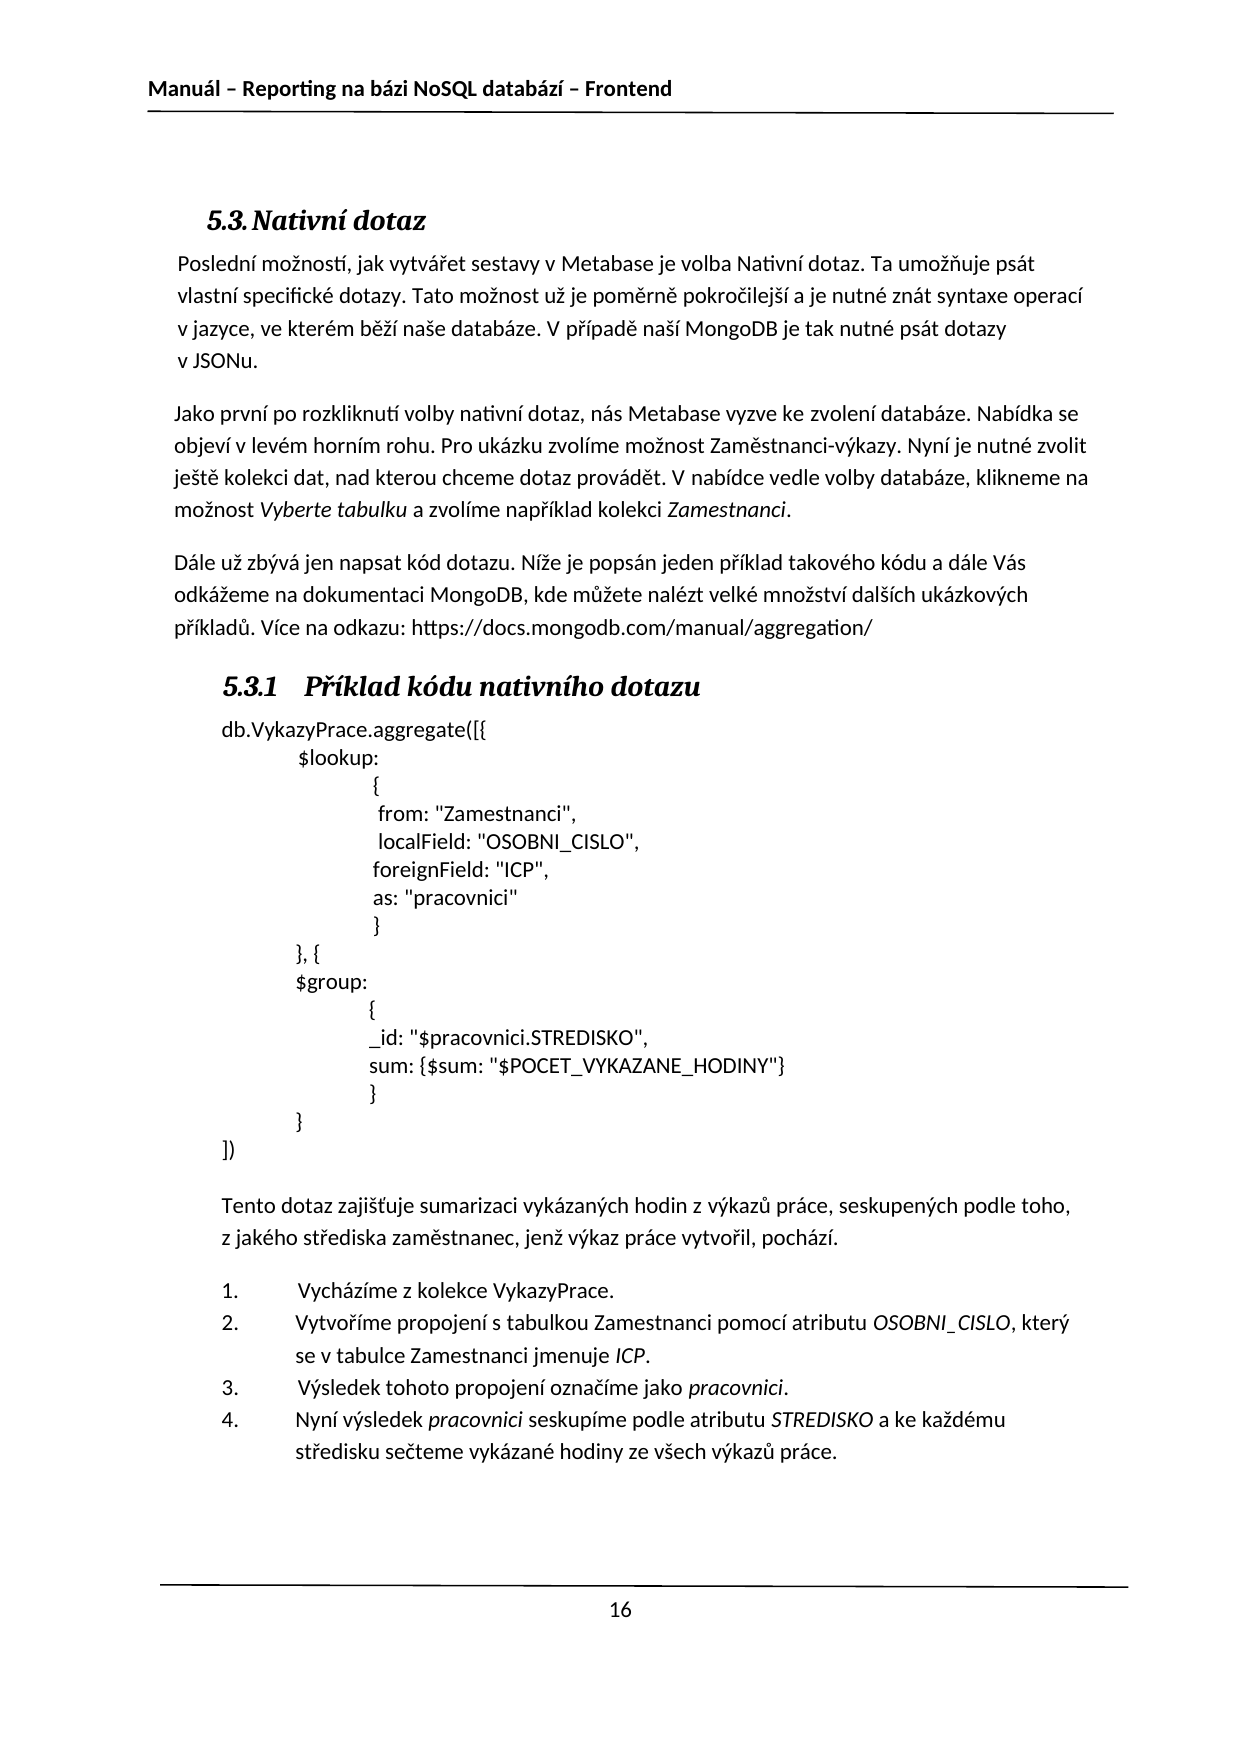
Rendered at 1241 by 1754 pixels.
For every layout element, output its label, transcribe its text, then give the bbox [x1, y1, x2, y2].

text ]) [148, 1135, 1093, 1163]
text localField: "OSOBNI_CISLO", [148, 827, 1093, 855]
text Poslední možností, jak vytvářet sestavy v Metabase je volba Nativní dotaz. Ta umožňuje psát vlastní specifické dotazy. Tato možnost už je poměrně pokročilejší a je nutné znát syntaxe operací v jazyce, ve kterém běží naše databáze. V případě naší MongoDB je tak nutné psát dotazy v JSONu. [177, 249, 1093, 374]
text 2. Vytvoříme propojení s tabulkou Zamestnanci pomocí atributu OSOBNI_CISLO, který se v tabulce Zamestnanci jmenuje ICP. [221, 1308, 1093, 1369]
text }, { [295, 939, 1093, 967]
text $group: [295, 967, 1093, 995]
text 4. Nyní výsledek pracovnici seskupíme podle atributu STREDISKO a ke každému středisku sečteme vykázané hodiny ze všech výkazů práce. [221, 1405, 1093, 1465]
text sum: {$sum: "$POCET_VYKAZANE_HODINY"} [369, 1051, 1093, 1079]
text Tento dotaz zajišťuje sumarizaci vykázaných hodin z výkazů práce, seskupených podle toho, z jakého střediska zaměstnanec, jenž výkaz práce vytvořil, pochází. [221, 1191, 1093, 1251]
text } [148, 911, 1093, 939]
text _id: "$pracovnici.STREDISKO", [369, 1023, 1093, 1051]
subtitle Příklad kódu nativního dotazu [223, 670, 1093, 703]
text 3. Výsledek tohoto propojení označíme jako pracovnici. [221, 1373, 1093, 1401]
text } [369, 1079, 1093, 1107]
text from: "Zamestnanci", [148, 799, 1093, 827]
text } [221, 1107, 1093, 1135]
text { [148, 771, 1093, 799]
text { [295, 995, 1093, 1023]
text Jako první po rozkliknutí volby nativní dotaz, nás Metabase vyzve ke zvolení databáze. Nabídka se objeví v levém horním rohu. Pro ukázku zvolíme možnost Zaměstnanci-výkazy. Nyní je nutné zvolit ještě kolekci dat, nad kterou chceme dotaz provádět. V nabídce vedle volby databáze, klikneme na možnost Vyberte tabulku a zvolíme například kolekci Zamestnanci. [174, 399, 1093, 523]
text foreignField: "ICP", [148, 855, 1093, 883]
text 1. Vycházíme z kolekce VykazyPrace. [174, 1276, 1093, 1304]
subtitle Nativní dotaz [207, 204, 1093, 238]
text Dále už zbývá jen napsat kód dotazu. Níže je popsán jeden příklad takového kódu a dále Vás odkážeme na dokumentaci MongoDB, kde můžete nalézt velké množství dalších ukázkových příkladů. Více na odkazu: https://docs.mongodb.com/manual/aggregation/ [174, 548, 1093, 641]
text $lookup: [148, 743, 1093, 771]
text as: "pracovnici" [148, 883, 1093, 911]
text db.VykazyPrace.aggregate([{ [148, 715, 1093, 743]
